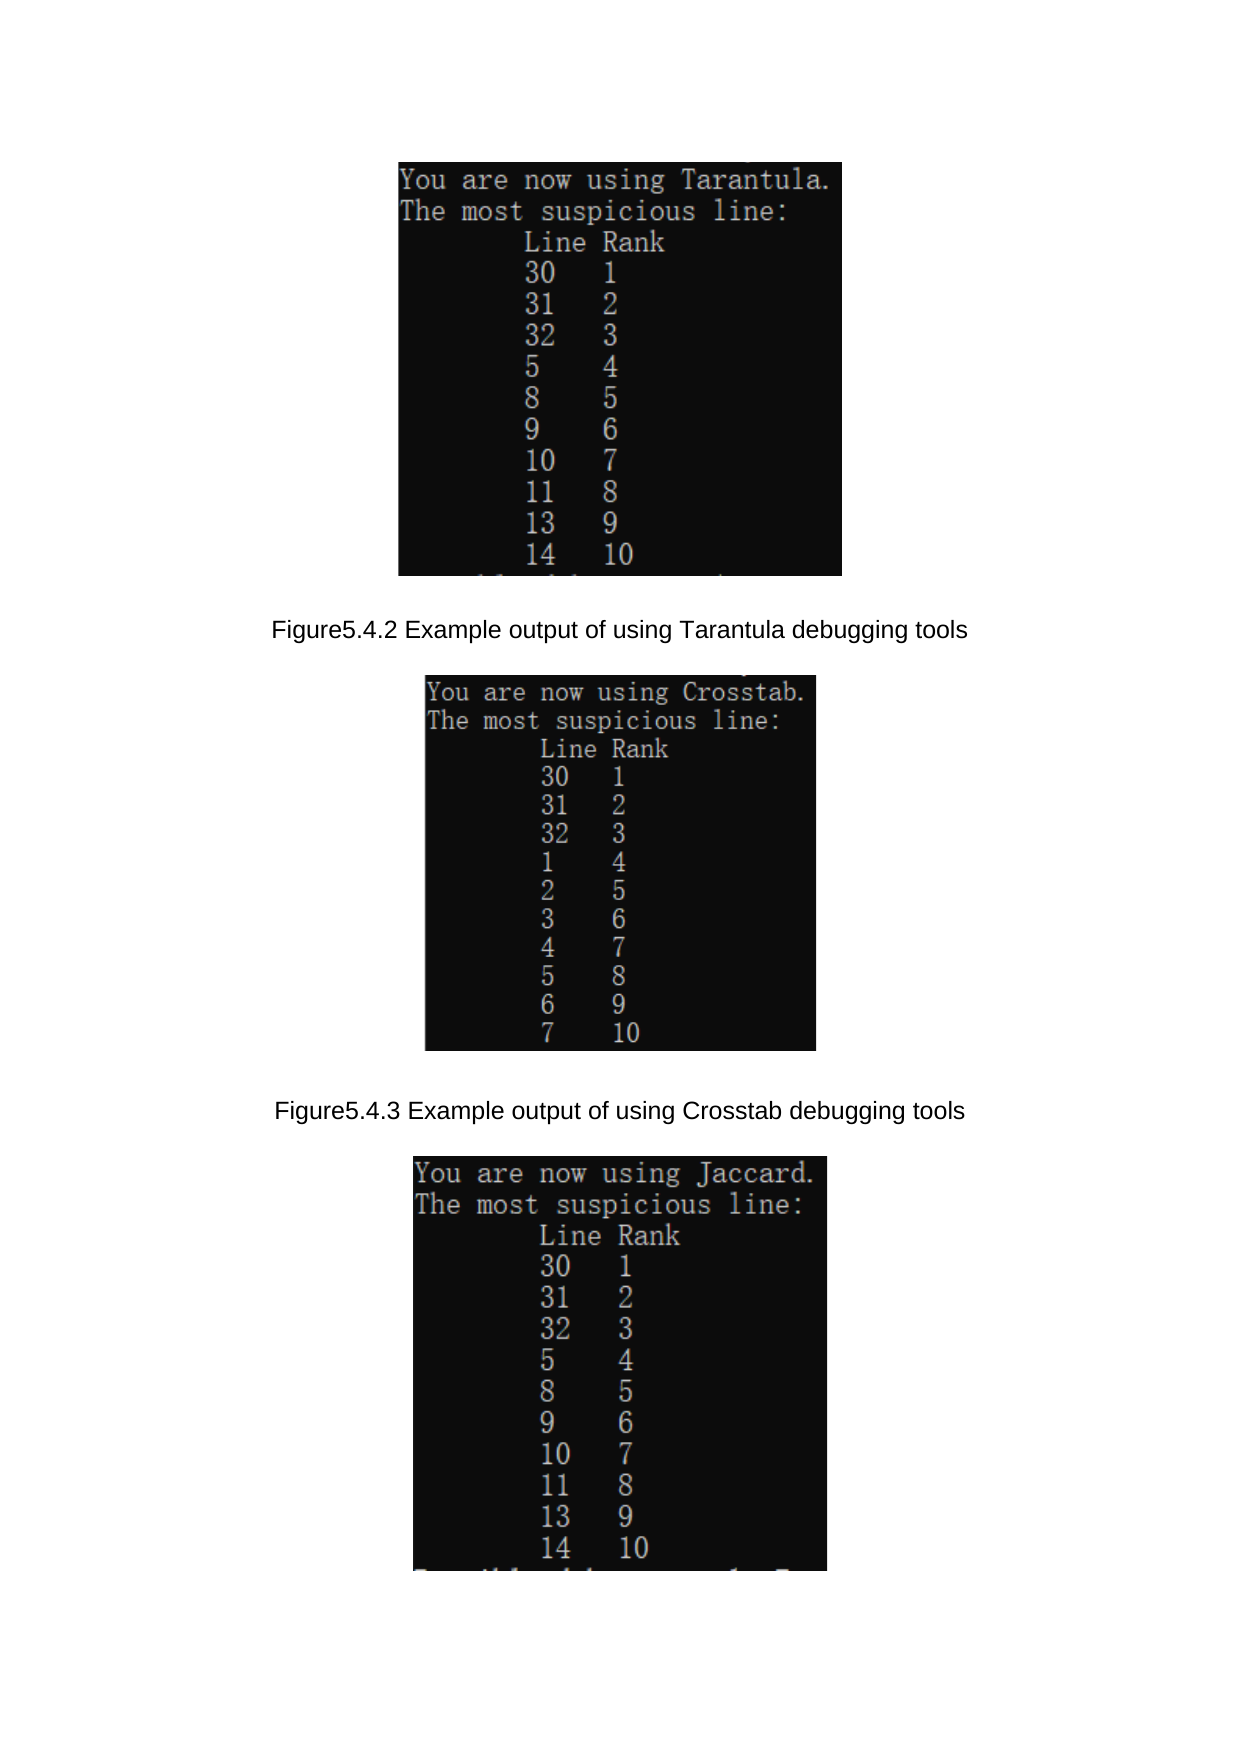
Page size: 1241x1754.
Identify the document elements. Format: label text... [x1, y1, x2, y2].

picture [424, 675, 817, 1051]
picture [413, 1156, 828, 1571]
text Figure5.4.2 Example output of using Tarantula debugging tools [187, 614, 1053, 646]
picture [398, 162, 842, 576]
text Figure5.4.3 Example output of using Crosstab debugging tools [187, 1094, 1053, 1127]
